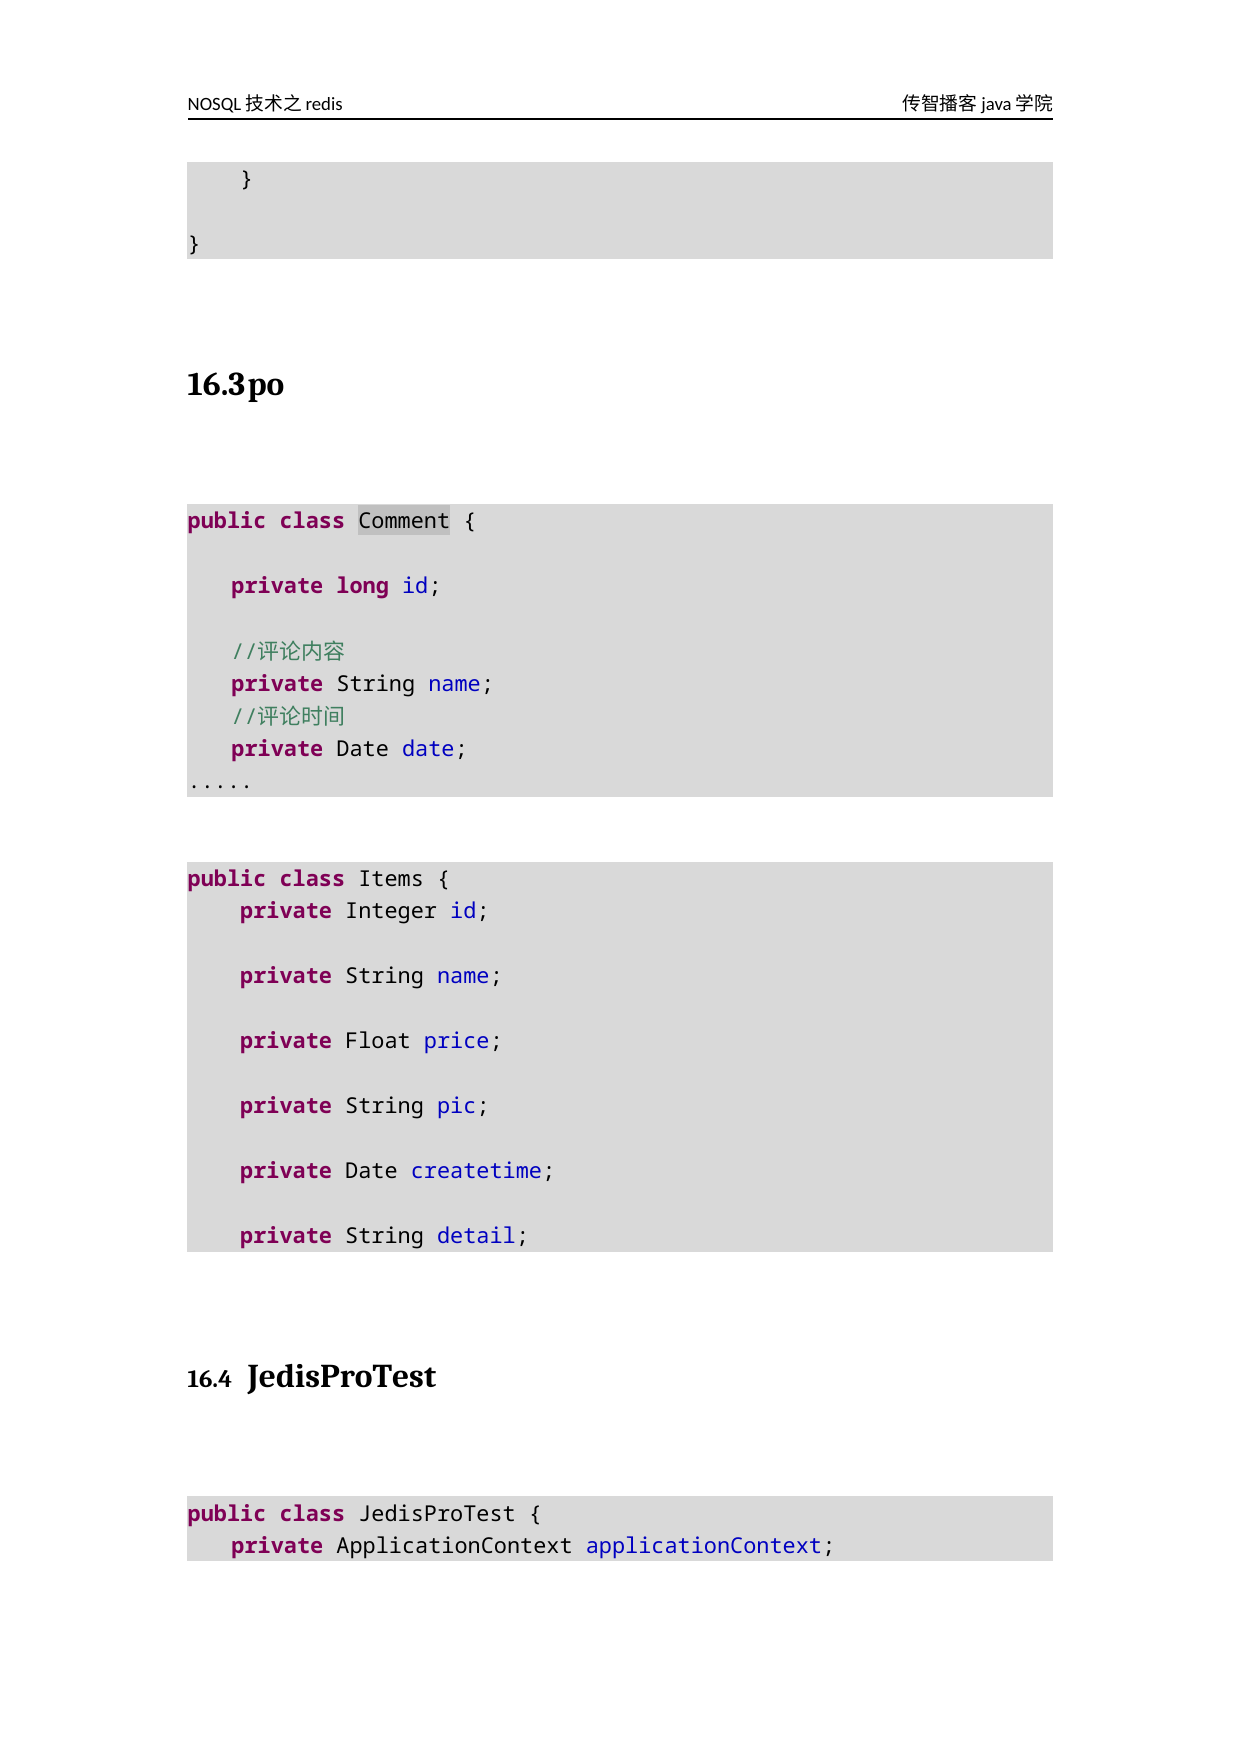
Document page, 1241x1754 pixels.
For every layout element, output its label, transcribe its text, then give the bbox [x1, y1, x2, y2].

text private Date createtime; [187, 1154, 1053, 1187]
text private Date date; [187, 732, 1053, 764]
text } [187, 162, 1053, 194]
subtitle po [187, 352, 1053, 417]
text //评论时间 [187, 699, 1053, 732]
text private String name; [187, 667, 1053, 699]
text //评论内容 [187, 634, 1053, 667]
text public class Items { [187, 862, 1053, 894]
text private ApplicationContext applicationContext; [187, 1529, 1053, 1561]
text private Float price; [187, 1024, 1053, 1057]
text private String detail; [187, 1219, 1053, 1252]
text public class Comment { [187, 504, 1053, 537]
text private long id; [187, 569, 1053, 602]
text public class JedisProTest { [187, 1496, 1053, 1529]
text private String name; [187, 959, 1053, 992]
subtitle JedisProTest [187, 1344, 1053, 1409]
text } [187, 227, 1053, 259]
text ..... [187, 764, 1053, 797]
text private String pic; [187, 1089, 1053, 1122]
text private Integer id; [187, 894, 1053, 927]
